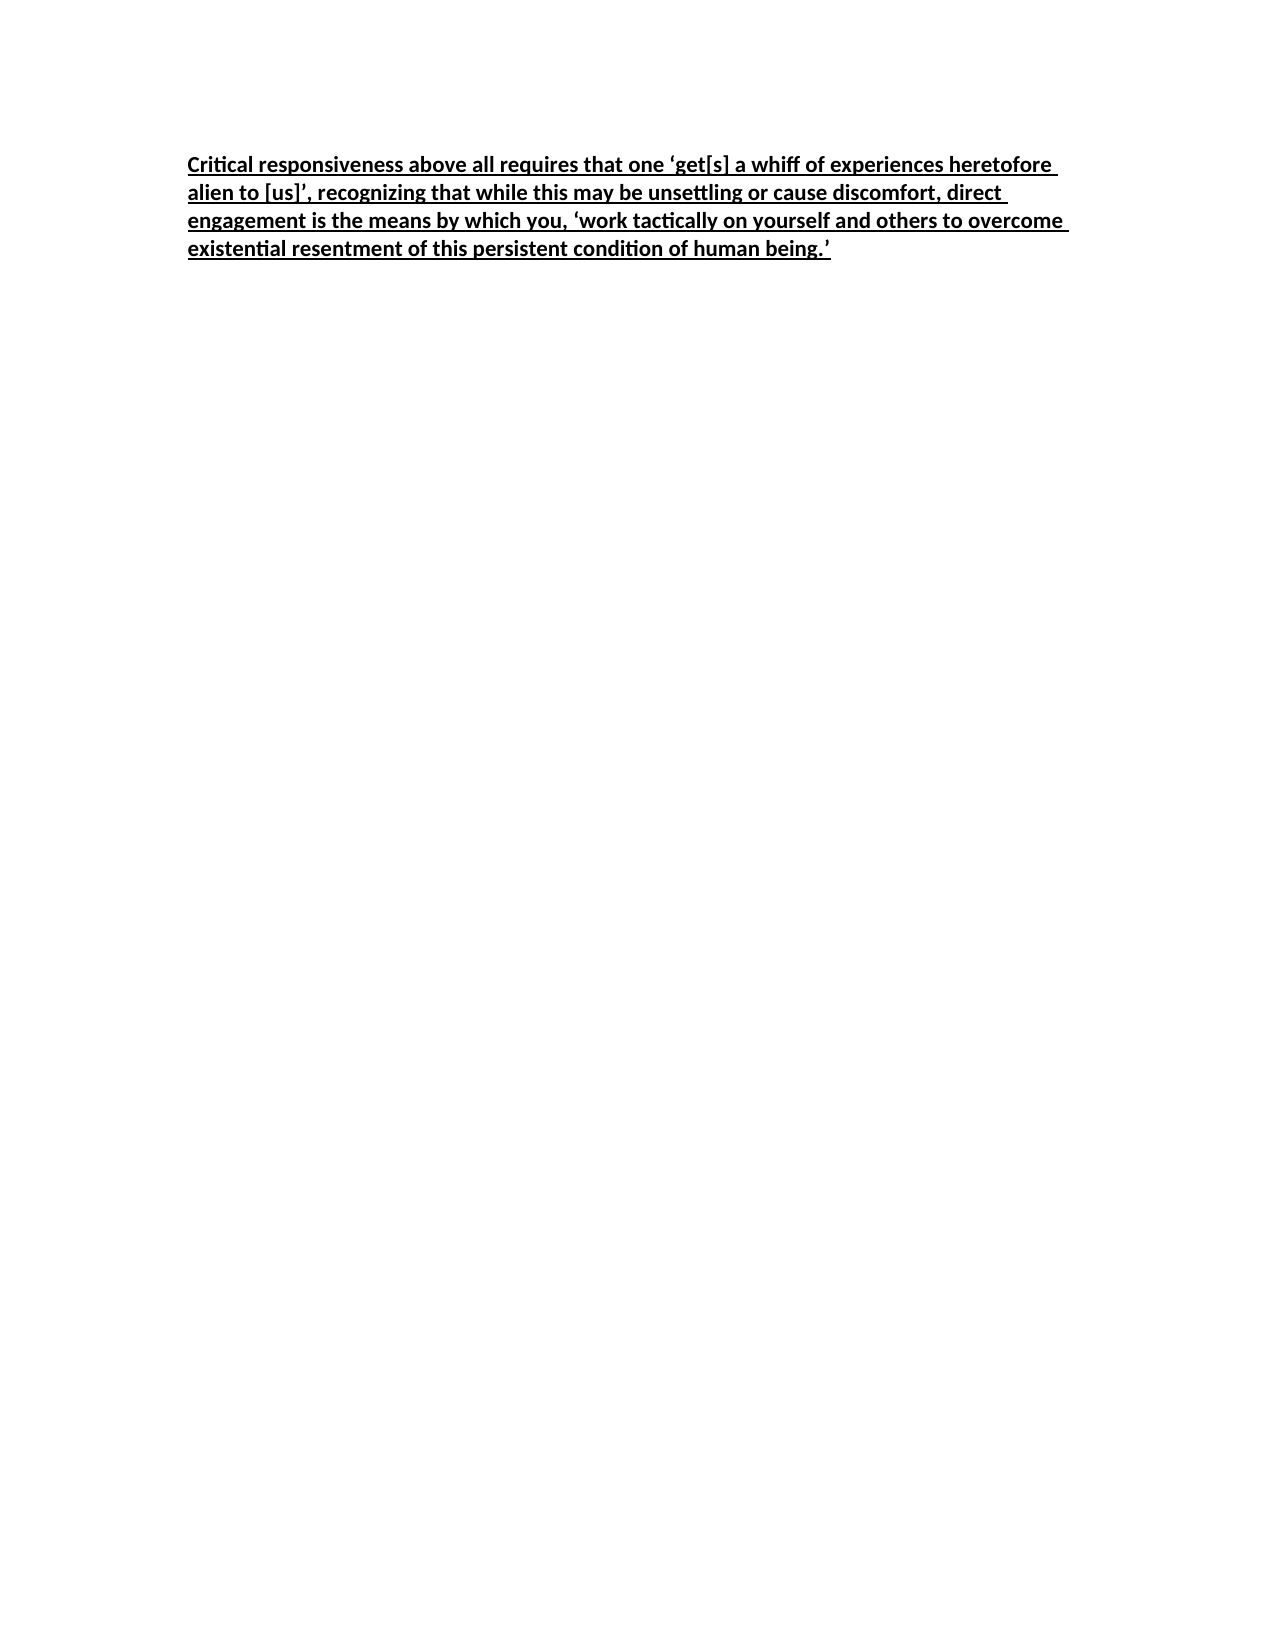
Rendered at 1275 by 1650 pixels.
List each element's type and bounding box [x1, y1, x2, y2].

text [187, 150, 1087, 262]
